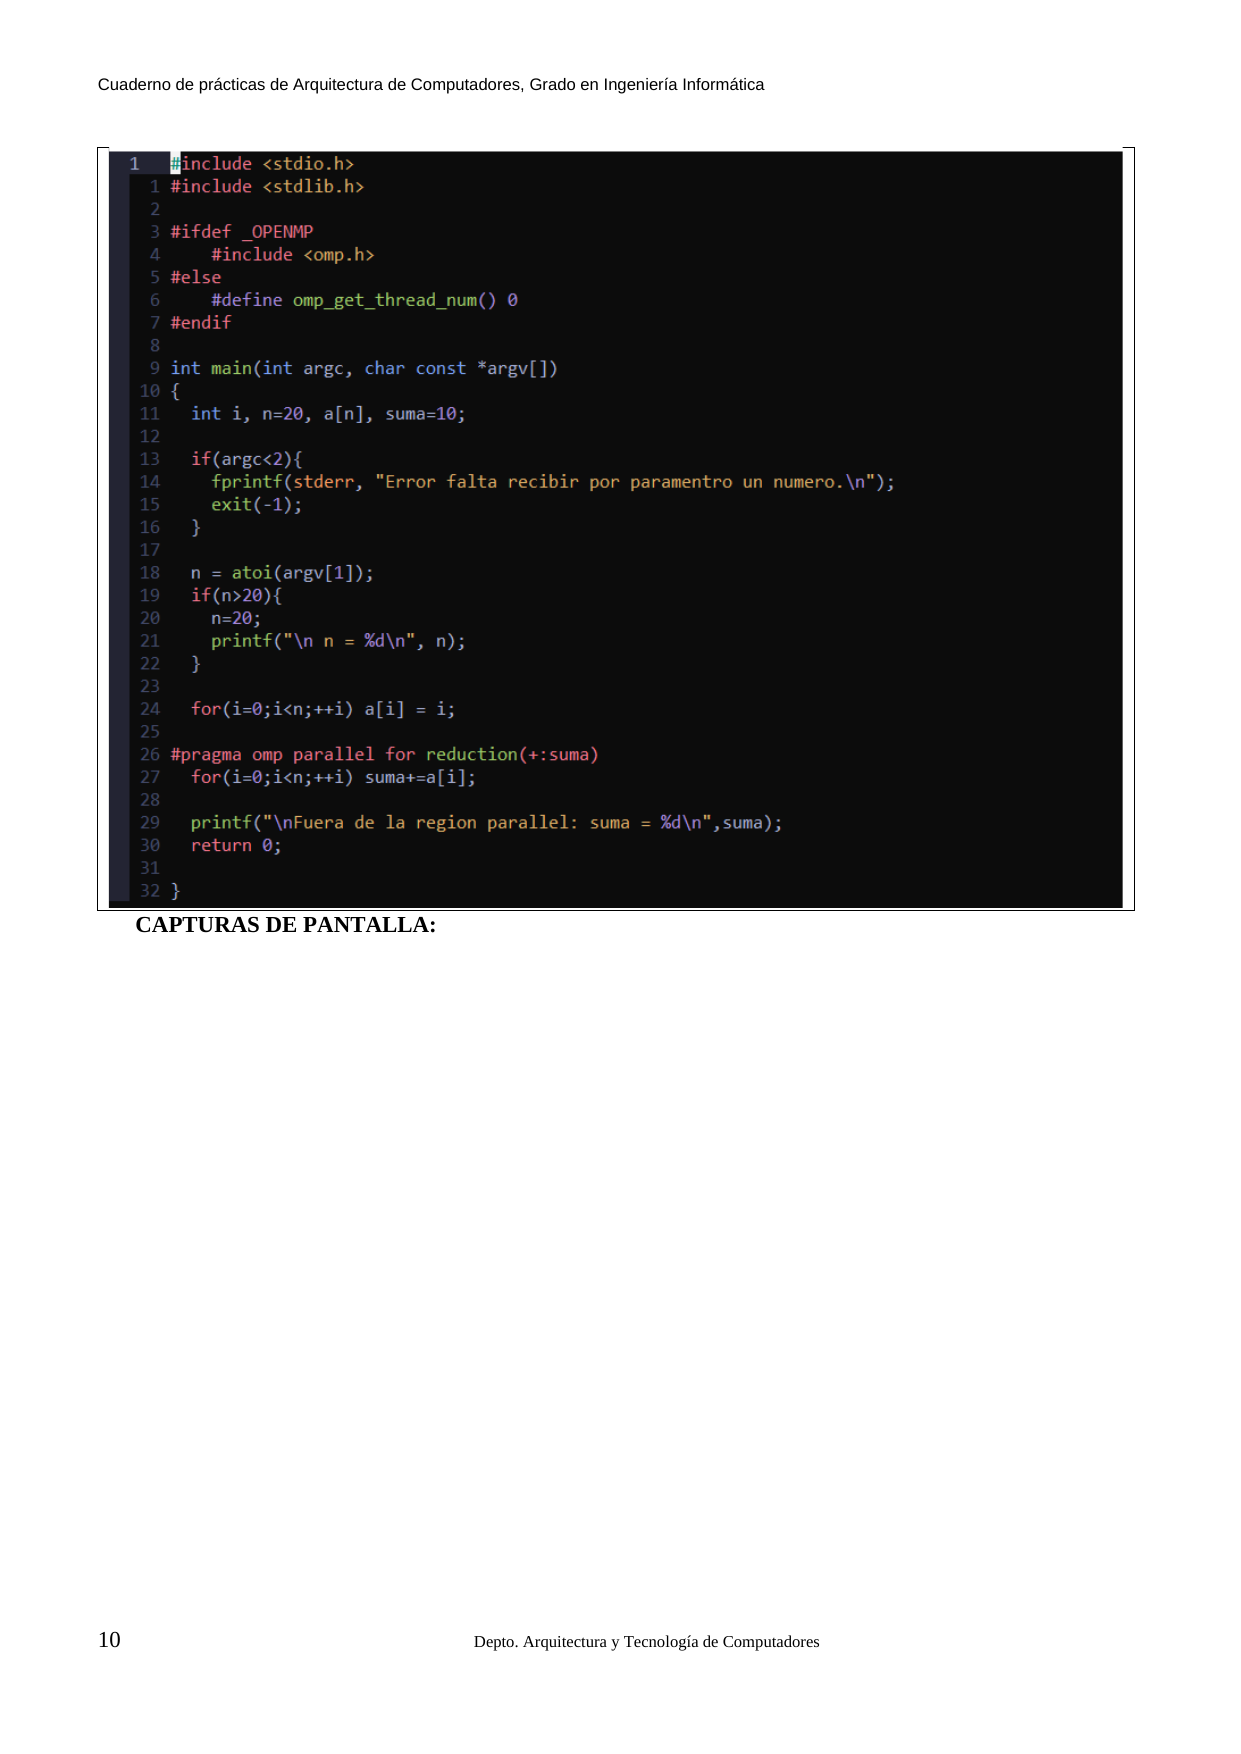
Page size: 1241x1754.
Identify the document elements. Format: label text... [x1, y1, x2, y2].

table_header [98, 148, 1134, 910]
picture [108, 147, 1123, 908]
text CAPTURAS DE PANTALLA: [135, 911, 1138, 937]
